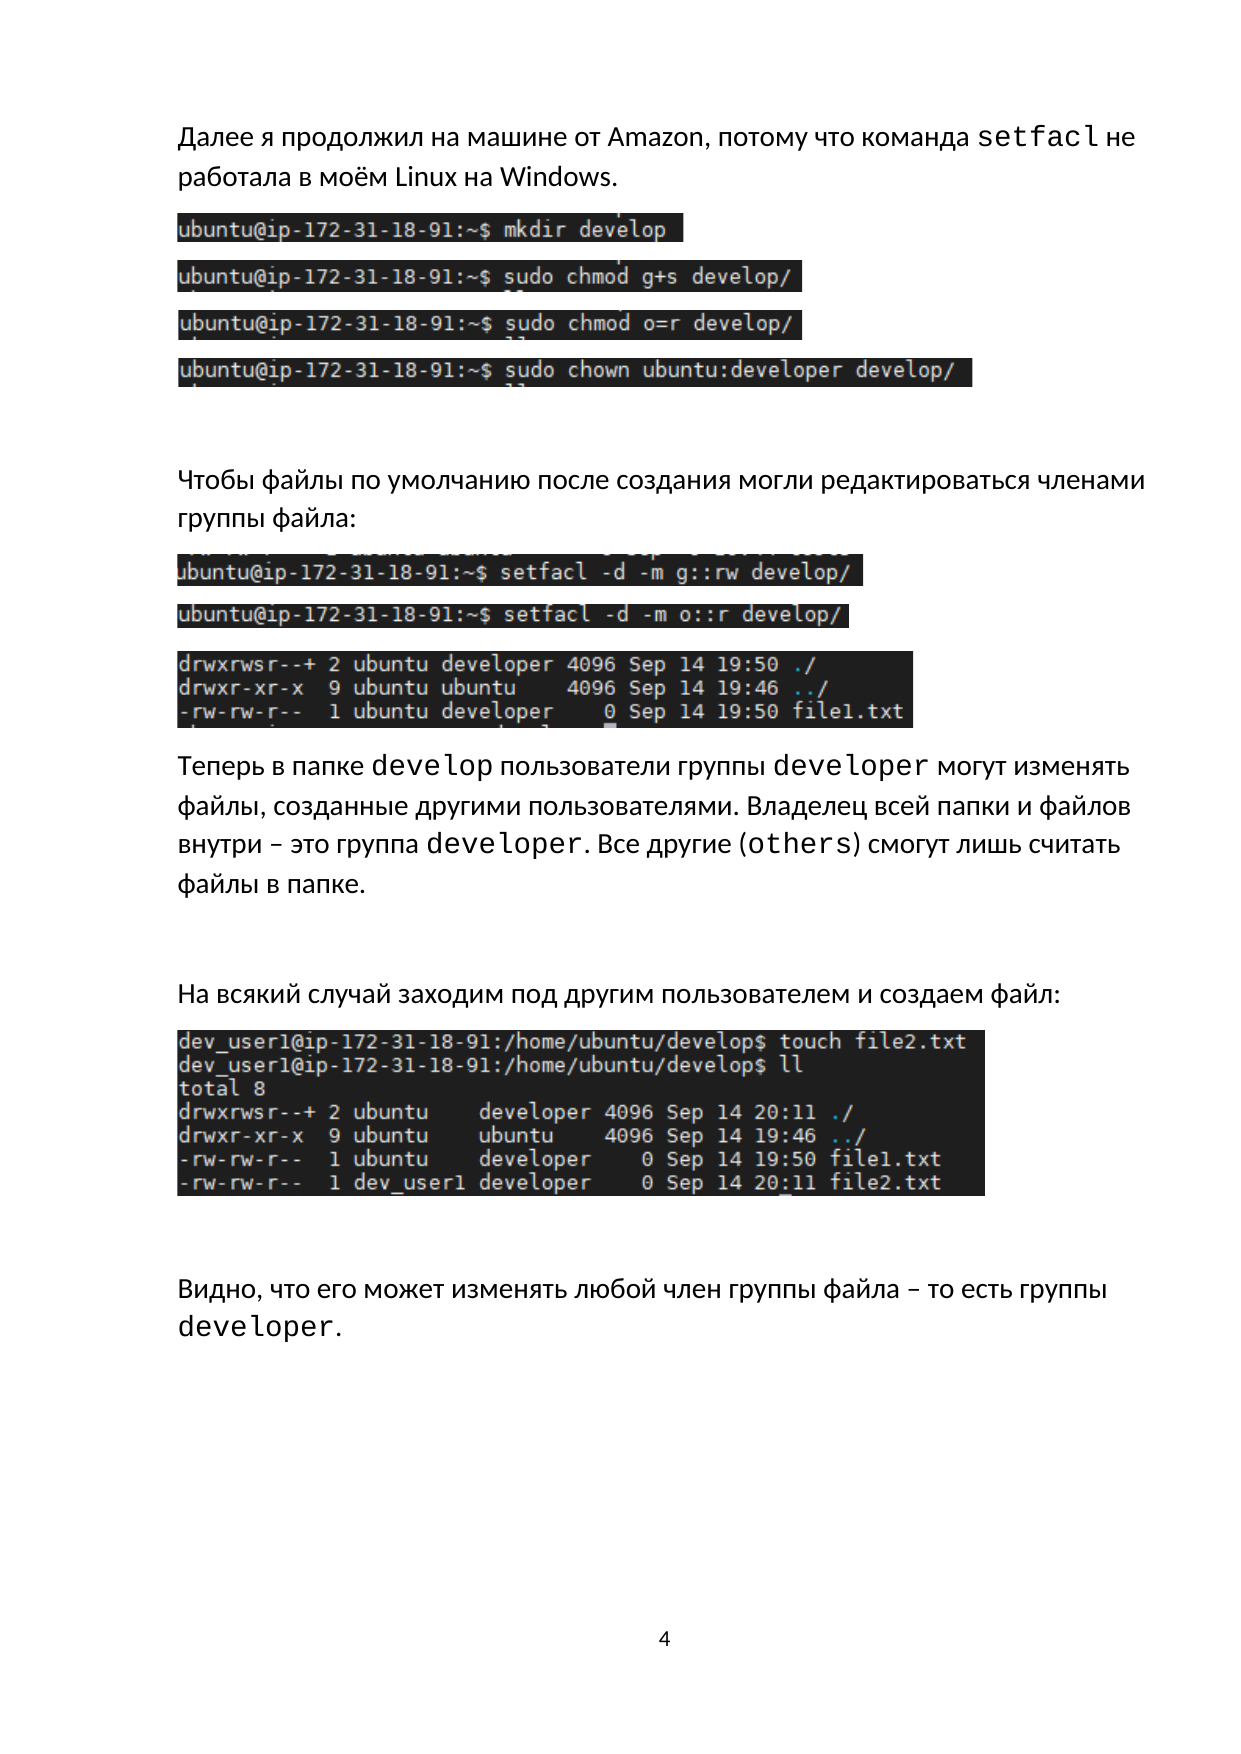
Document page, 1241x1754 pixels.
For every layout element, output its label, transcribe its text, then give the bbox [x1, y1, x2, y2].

picture [177, 554, 864, 586]
text Видно, что его может изменять любой член группы файла – то есть группы developer. [177, 1270, 1152, 1345]
picture [177, 604, 849, 628]
picture [177, 358, 973, 387]
text Далее я продолжил на машине от Amazon, потому что команда setfacl не работала в моём Linux на Windows. [177, 118, 1152, 194]
text Чтобы файлы по умолчанию после создания могли редактироваться членами группы файла: [177, 461, 1152, 535]
picture [177, 651, 914, 728]
picture [177, 213, 684, 242]
picture [177, 260, 803, 292]
text На всякий случай заходим под другим пользователем и создаем файл: [177, 975, 1152, 1011]
picture [177, 1030, 985, 1196]
text Теперь в папке develop пользователи группы developer могут изменять файлы, созданные другими пользователями. Владелец всей папки и файлов внутри – это группа developer. Все другие (others) смогут лишь считать файлы в папке. [177, 747, 1152, 901]
picture [177, 310, 803, 340]
